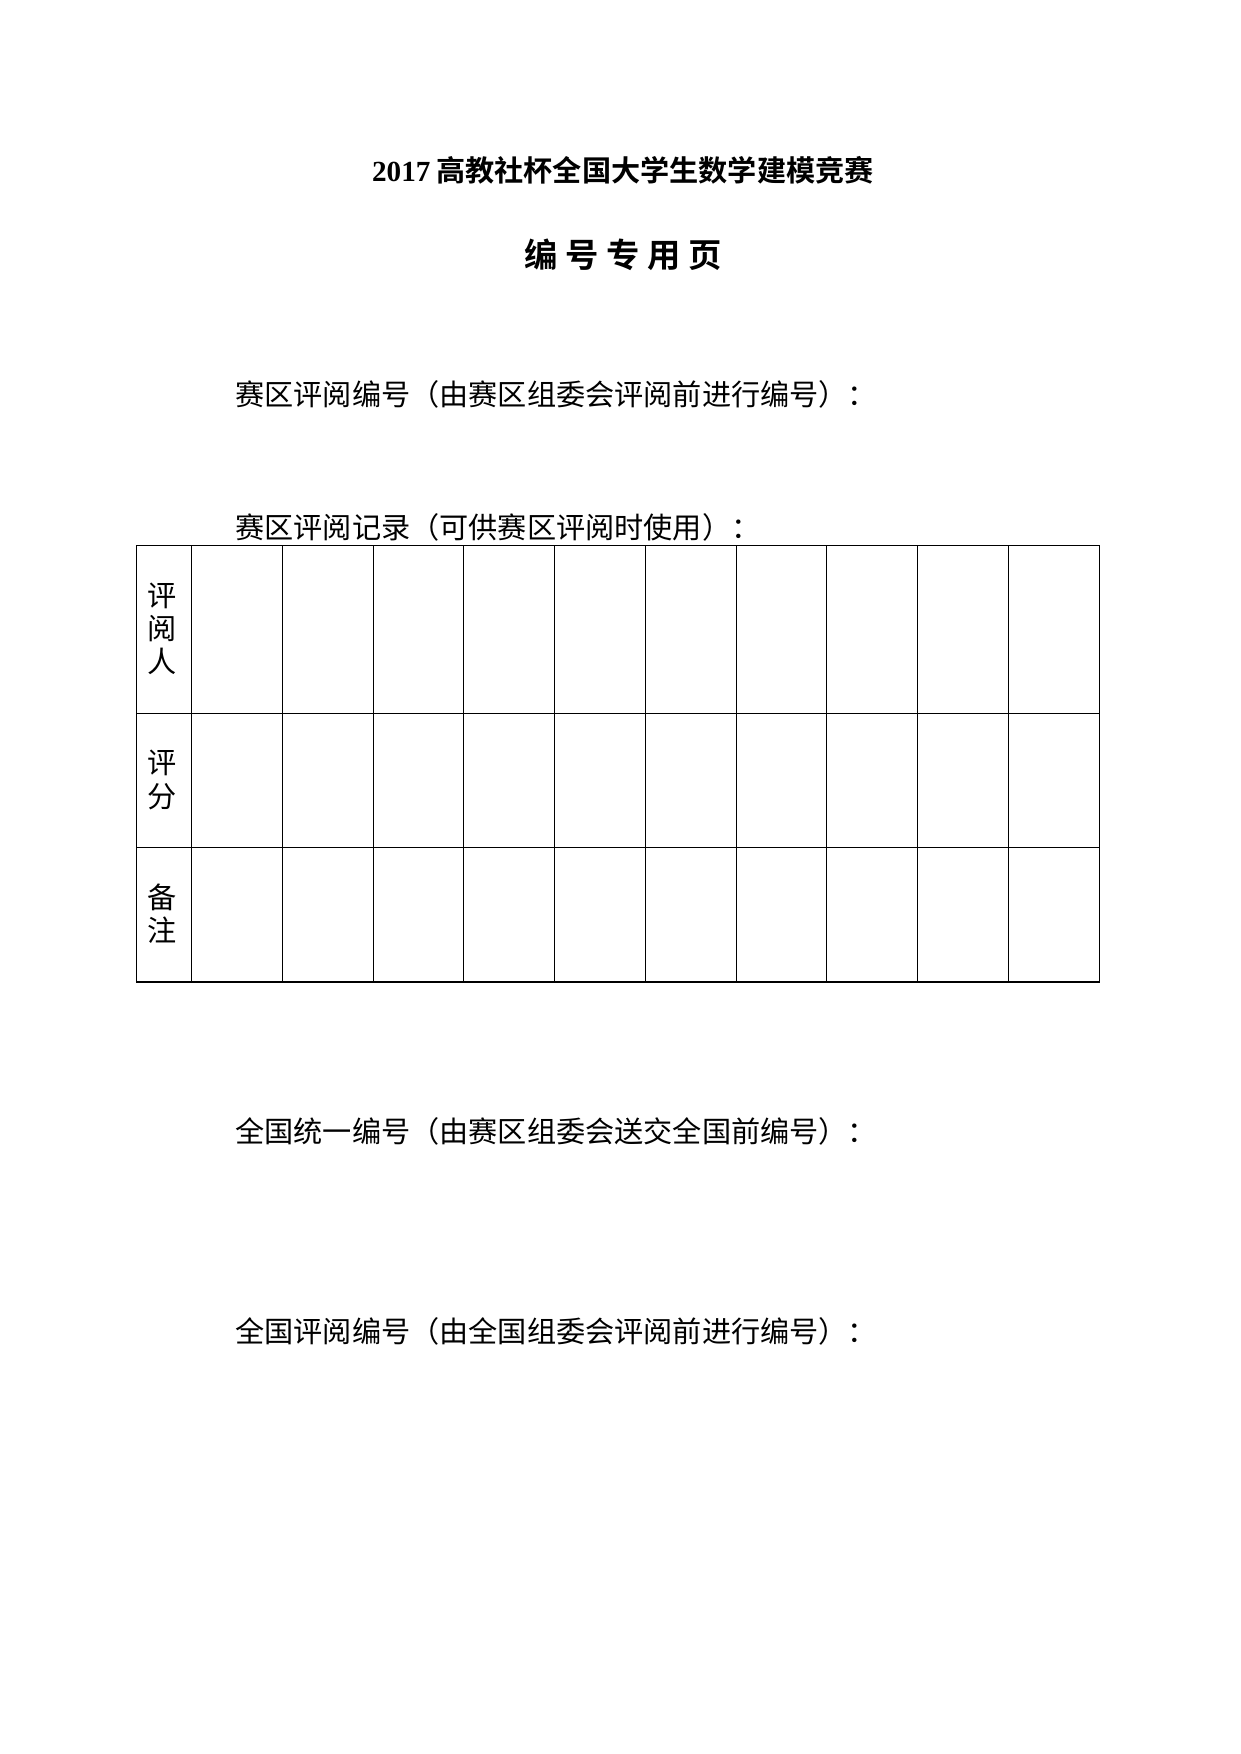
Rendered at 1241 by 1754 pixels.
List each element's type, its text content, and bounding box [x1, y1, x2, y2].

table_header [737, 546, 826, 713]
text 赛区评阅编号（由赛区组委会评阅前进行编号）： [235, 378, 1092, 412]
table_cell [283, 714, 373, 847]
table_cell [1009, 714, 1099, 847]
table_cell 评 分 [137, 714, 191, 847]
table_header [283, 546, 373, 713]
text 赛区评阅记录（可供赛区评阅时使用）： [235, 512, 1092, 545]
text 2017高教社杯全国大学生数学建模竞赛 [148, 148, 1092, 190]
table_cell [464, 848, 554, 981]
table_cell [192, 848, 282, 981]
table_header [374, 546, 463, 713]
table_cell [646, 714, 736, 847]
table_cell [918, 714, 1008, 847]
table_cell [646, 848, 736, 981]
table_cell [827, 714, 917, 847]
table_cell [1009, 848, 1099, 981]
table_header [192, 546, 282, 713]
table_header [918, 546, 1008, 713]
table_cell [464, 714, 554, 847]
text 全国统一编号（由赛区组委会送交全国前编号）： [235, 1116, 1092, 1149]
table_cell [737, 848, 826, 981]
table_header [464, 546, 554, 713]
table_header [1009, 546, 1099, 713]
table_cell [374, 714, 463, 847]
table_cell [555, 714, 645, 847]
table_cell [827, 848, 917, 981]
table_cell 备 注 [137, 848, 191, 981]
table_header [827, 546, 917, 713]
table_cell [737, 714, 826, 847]
text 编 号 专 用 页 [148, 228, 1092, 277]
table_cell [555, 848, 645, 981]
table_cell [283, 848, 373, 981]
table_header 评 阅 人 [137, 546, 191, 713]
table_header [555, 546, 645, 713]
table_header [646, 546, 736, 713]
table_cell [374, 848, 463, 981]
table_cell [918, 848, 1008, 981]
table_cell [192, 714, 282, 847]
text 全国评阅编号（由全国组委会评阅前进行编号）： [235, 1316, 1092, 1349]
